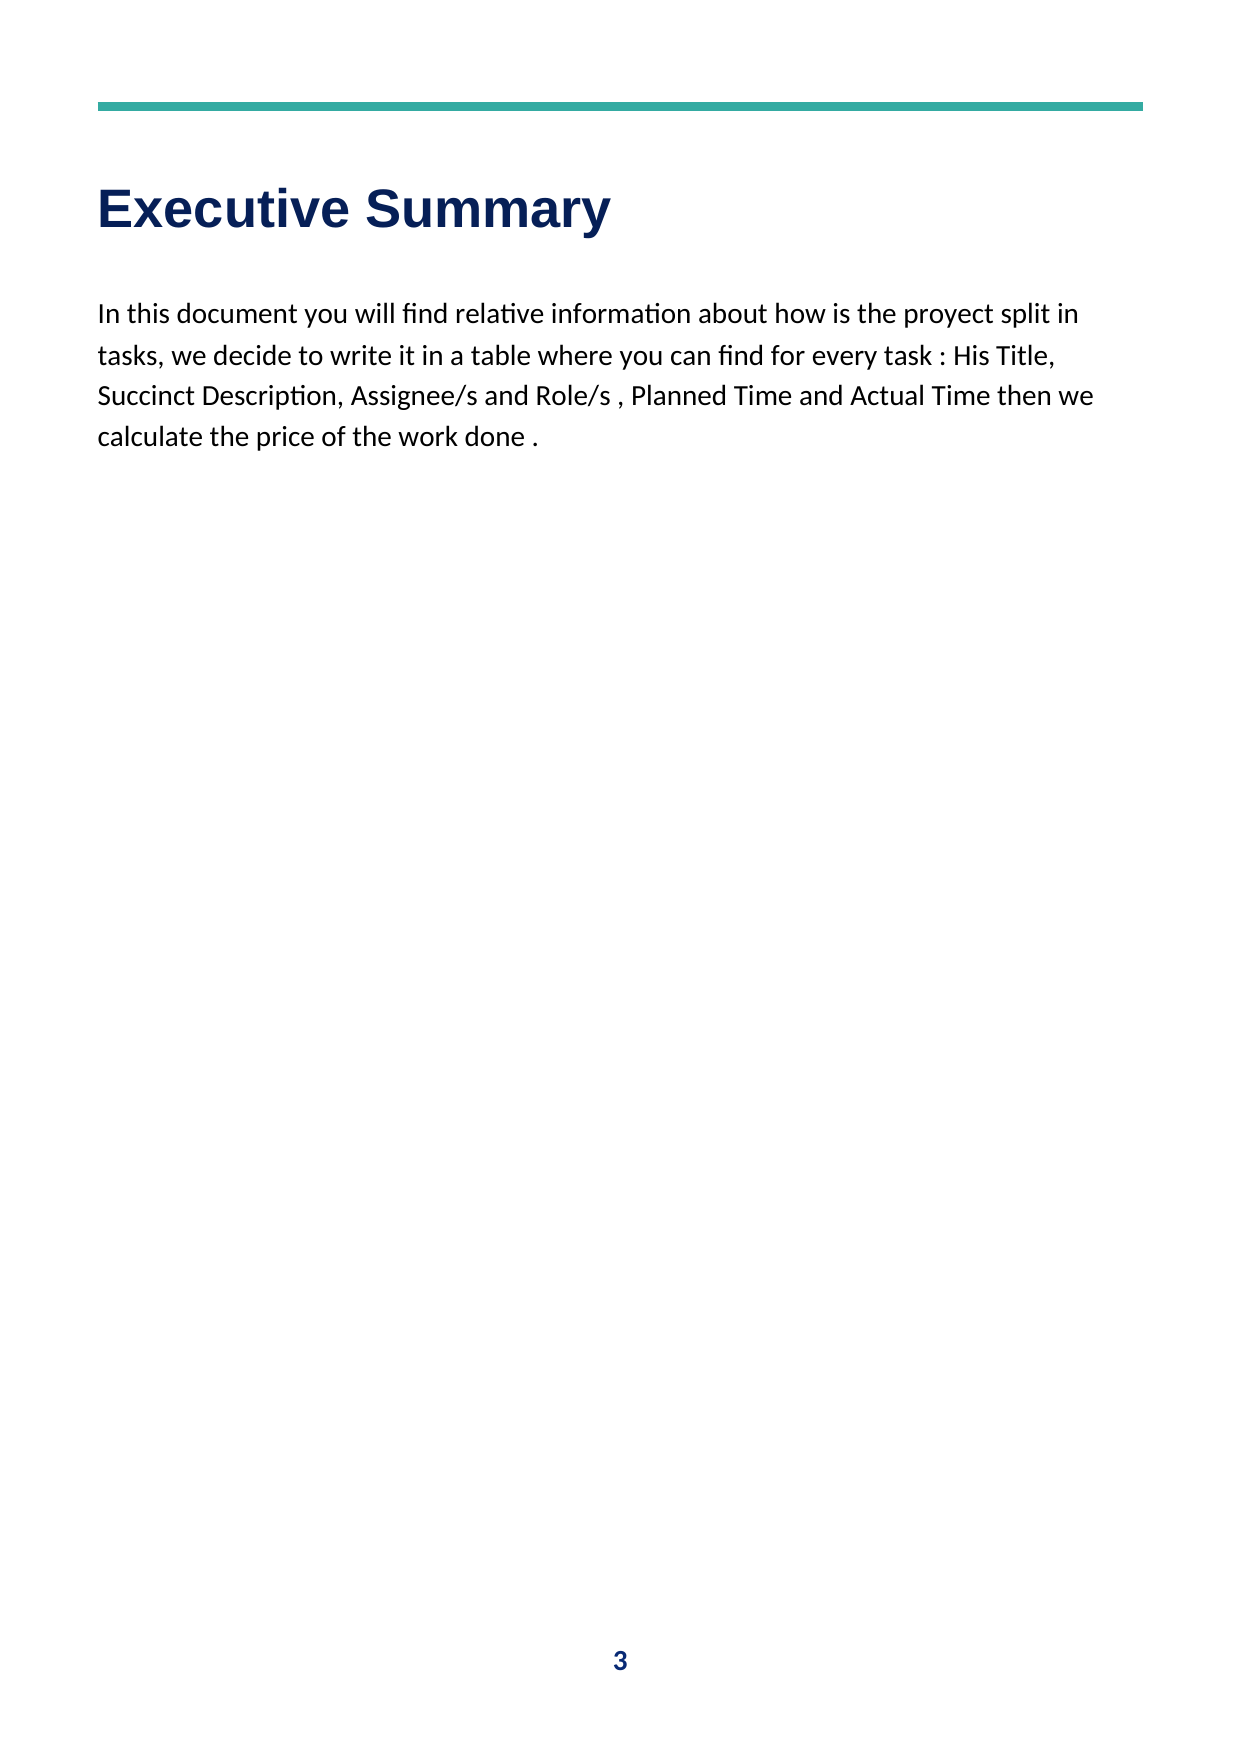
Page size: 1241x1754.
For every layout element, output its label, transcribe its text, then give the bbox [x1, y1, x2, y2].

subtitle Executive Summary [97, 177, 1143, 239]
text In this document you will find relative information about how is the proyect split in tasks, we decide to write it in a table where you can find for every task : His Title, Succinct Description, Assignee/s and Role/s , Planned Time and Actual Time then we calculate the price of the work done . [97, 296, 1143, 454]
